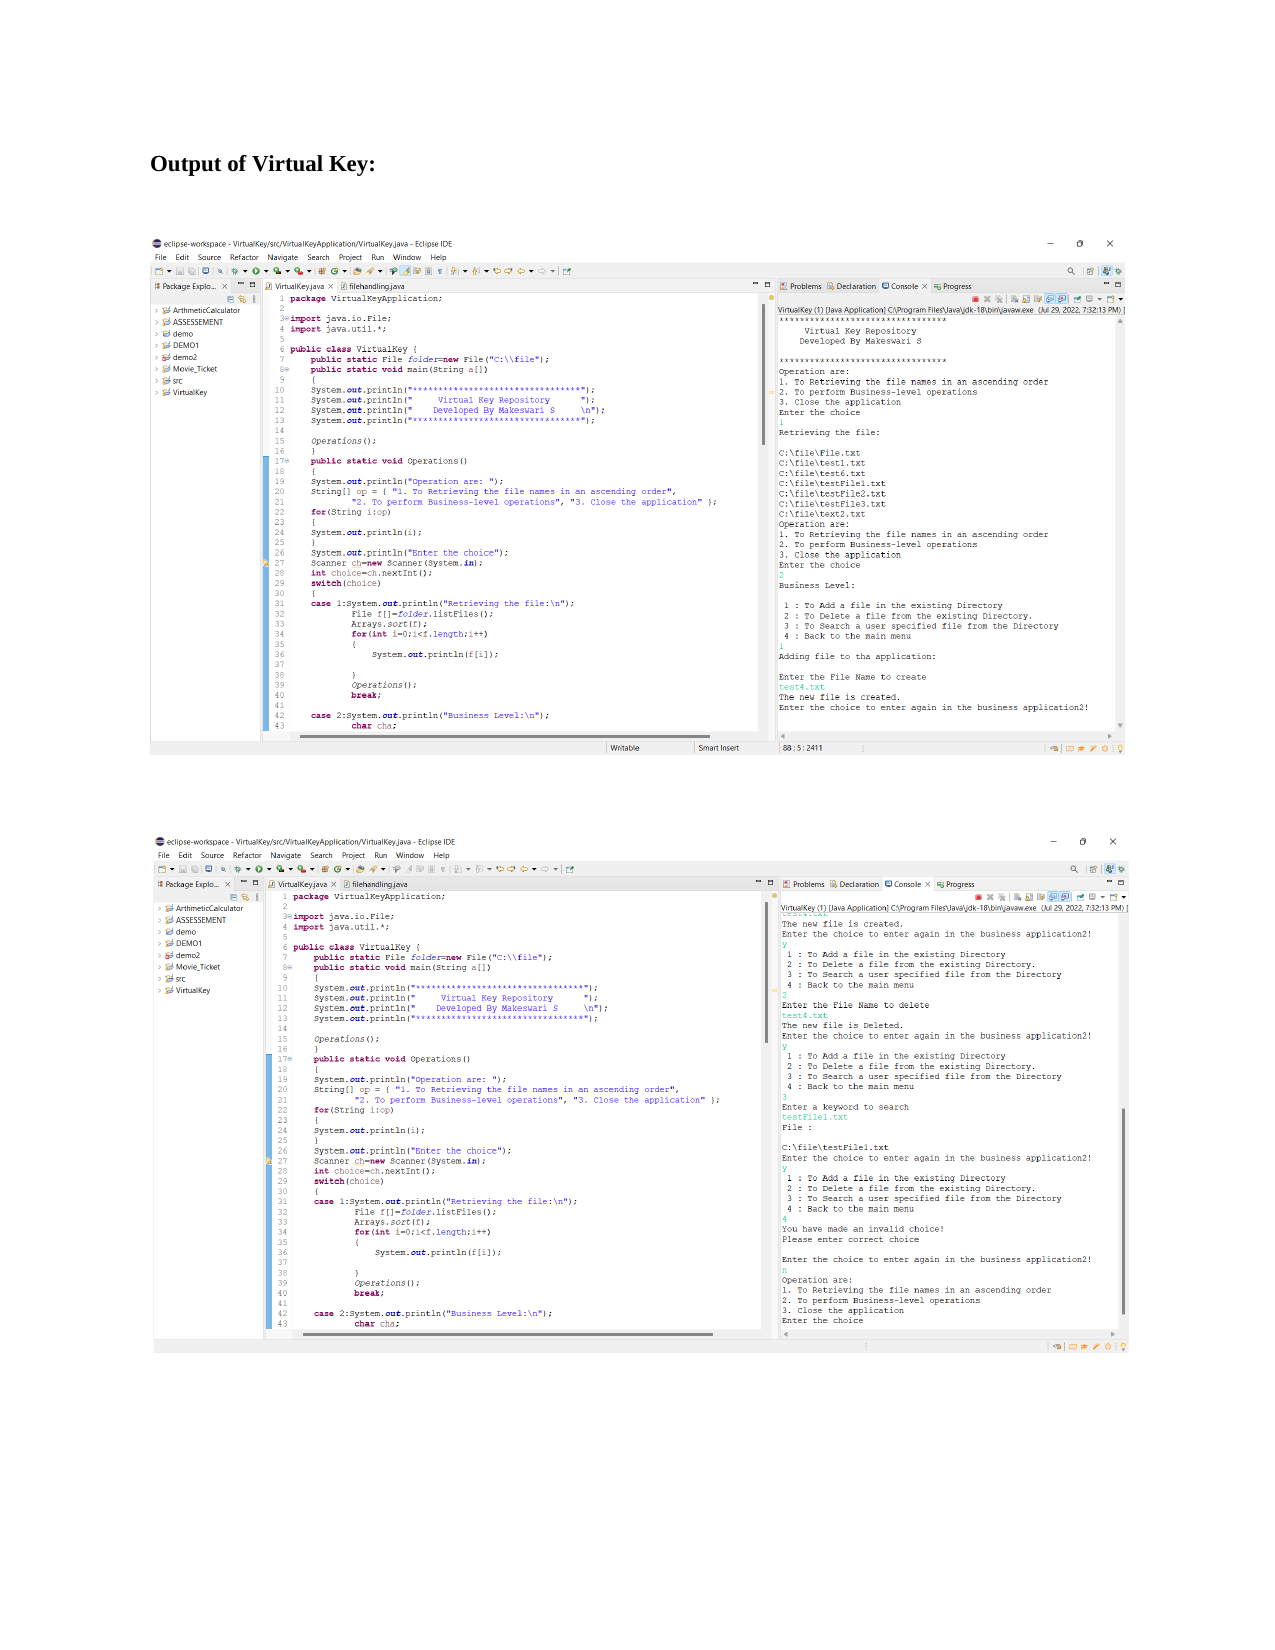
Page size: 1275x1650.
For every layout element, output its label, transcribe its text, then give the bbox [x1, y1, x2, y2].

text Output of Virtual Key: [150, 150, 1125, 176]
picture [153, 835, 1129, 1353]
picture [150, 236, 1125, 755]
